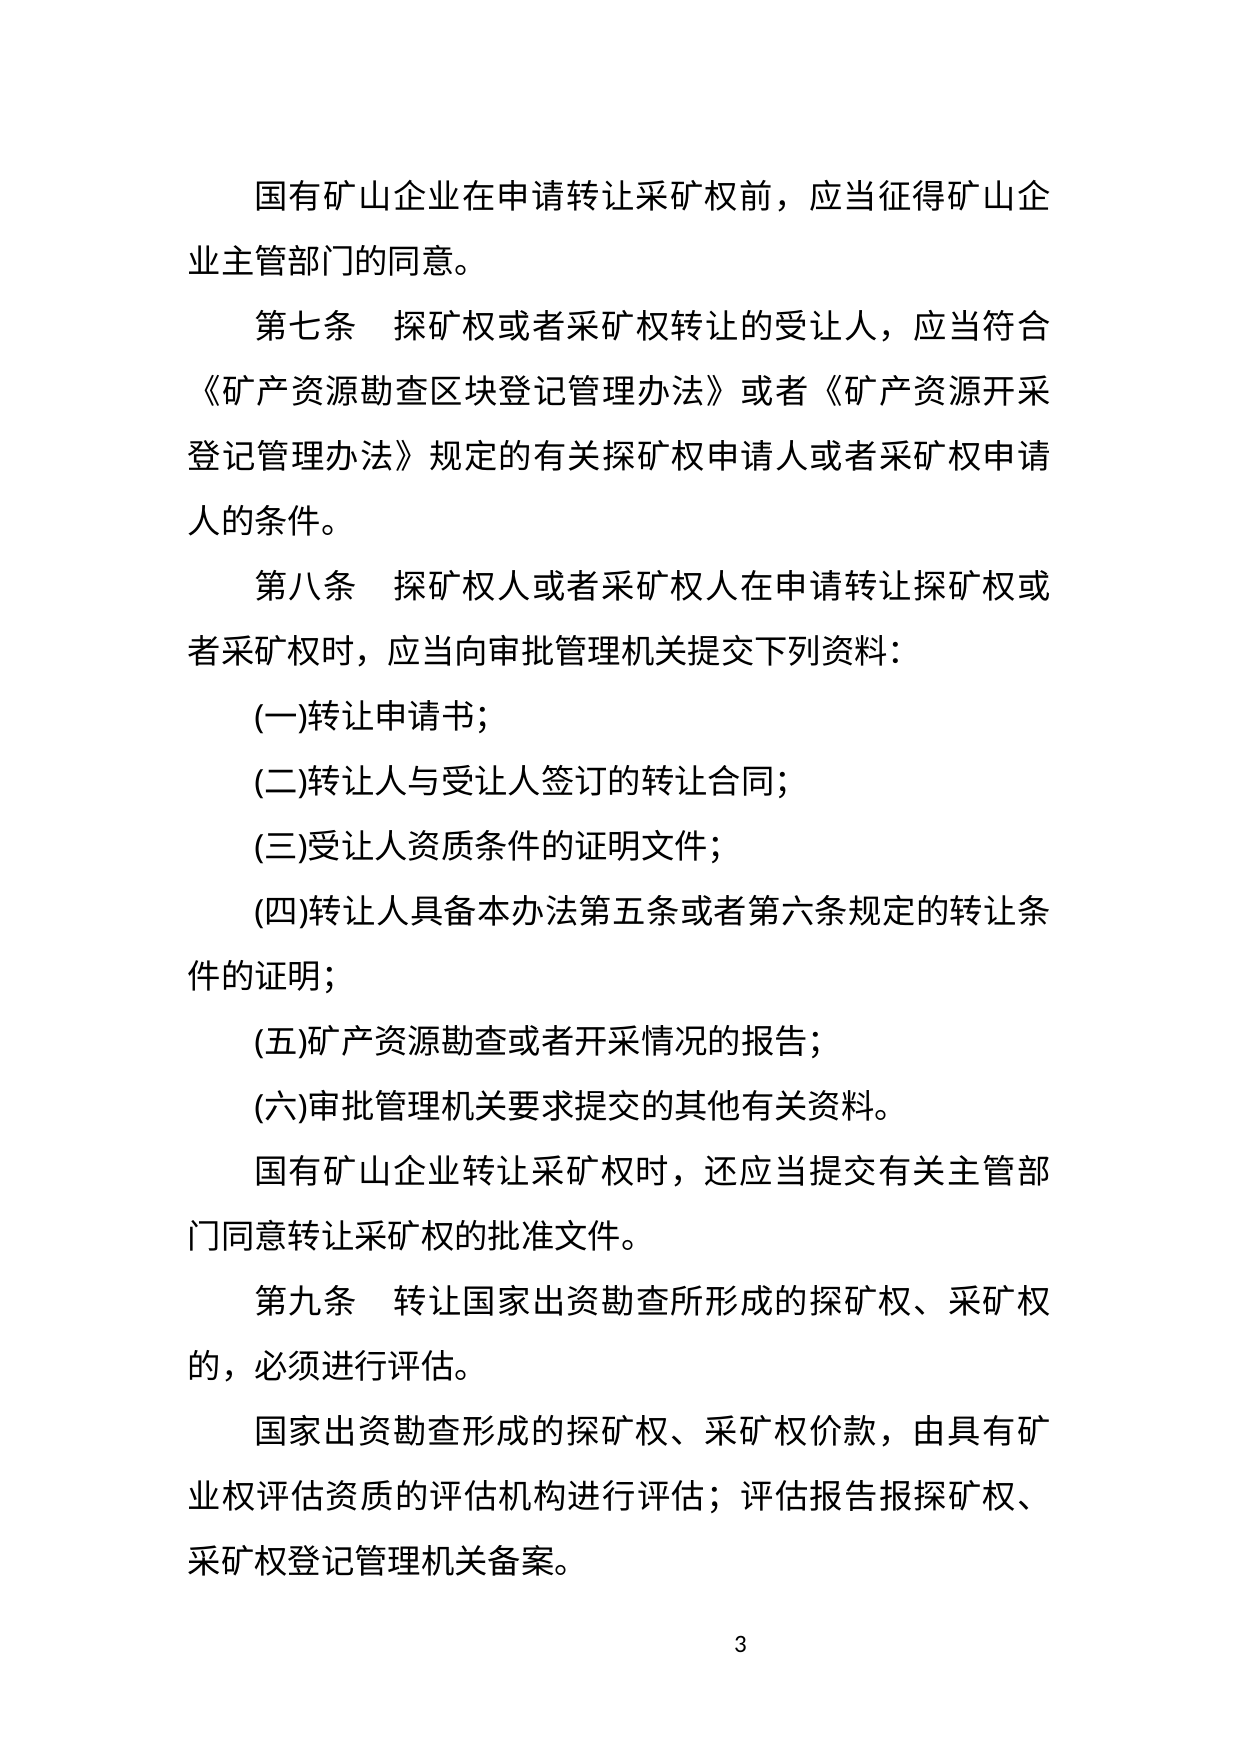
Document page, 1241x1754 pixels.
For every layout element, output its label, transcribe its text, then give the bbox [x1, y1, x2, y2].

text (二)转让人与受让人签订的转让合同； [187, 747, 1053, 812]
text 第八条 探矿权人或者采矿权人在申请转让探矿权或者采矿权时，应当向审批管理机关提交下列资料： [187, 552, 1053, 682]
text 国家出资勘查形成的探矿权、采矿权价款，由具有矿业权评估资质的评估机构进行评估；评估报告报探矿权、采矿权登记管理机关备案。 [187, 1397, 1053, 1592]
text 国有矿山企业在申请转让采矿权前，应当征得矿山企业主管部门的同意。 [187, 162, 1053, 292]
text 国有矿山企业转让采矿权时，还应当提交有关主管部门同意转让采矿权的批准文件。 [187, 1137, 1053, 1267]
text (三)受让人资质条件的证明文件； [187, 812, 1053, 877]
text (四)转让人具备本办法第五条或者第六条规定的转让条件的证明； [187, 877, 1053, 1007]
text 第九条 转让国家出资勘查所形成的探矿权、采矿权的，必须进行评估。 [187, 1267, 1053, 1397]
text (五)矿产资源勘查或者开采情况的报告； [187, 1007, 1053, 1072]
text 第七条 探矿权或者采矿权转让的受让人，应当符合《矿产资源勘查区块登记管理办法》或者《矿产资源开采登记管理办法》规定的有关探矿权申请人或者采矿权申请人的条件。 [187, 292, 1053, 552]
text (六)审批管理机关要求提交的其他有关资料。 [187, 1072, 1053, 1137]
text (一)转让申请书； [187, 682, 1053, 747]
